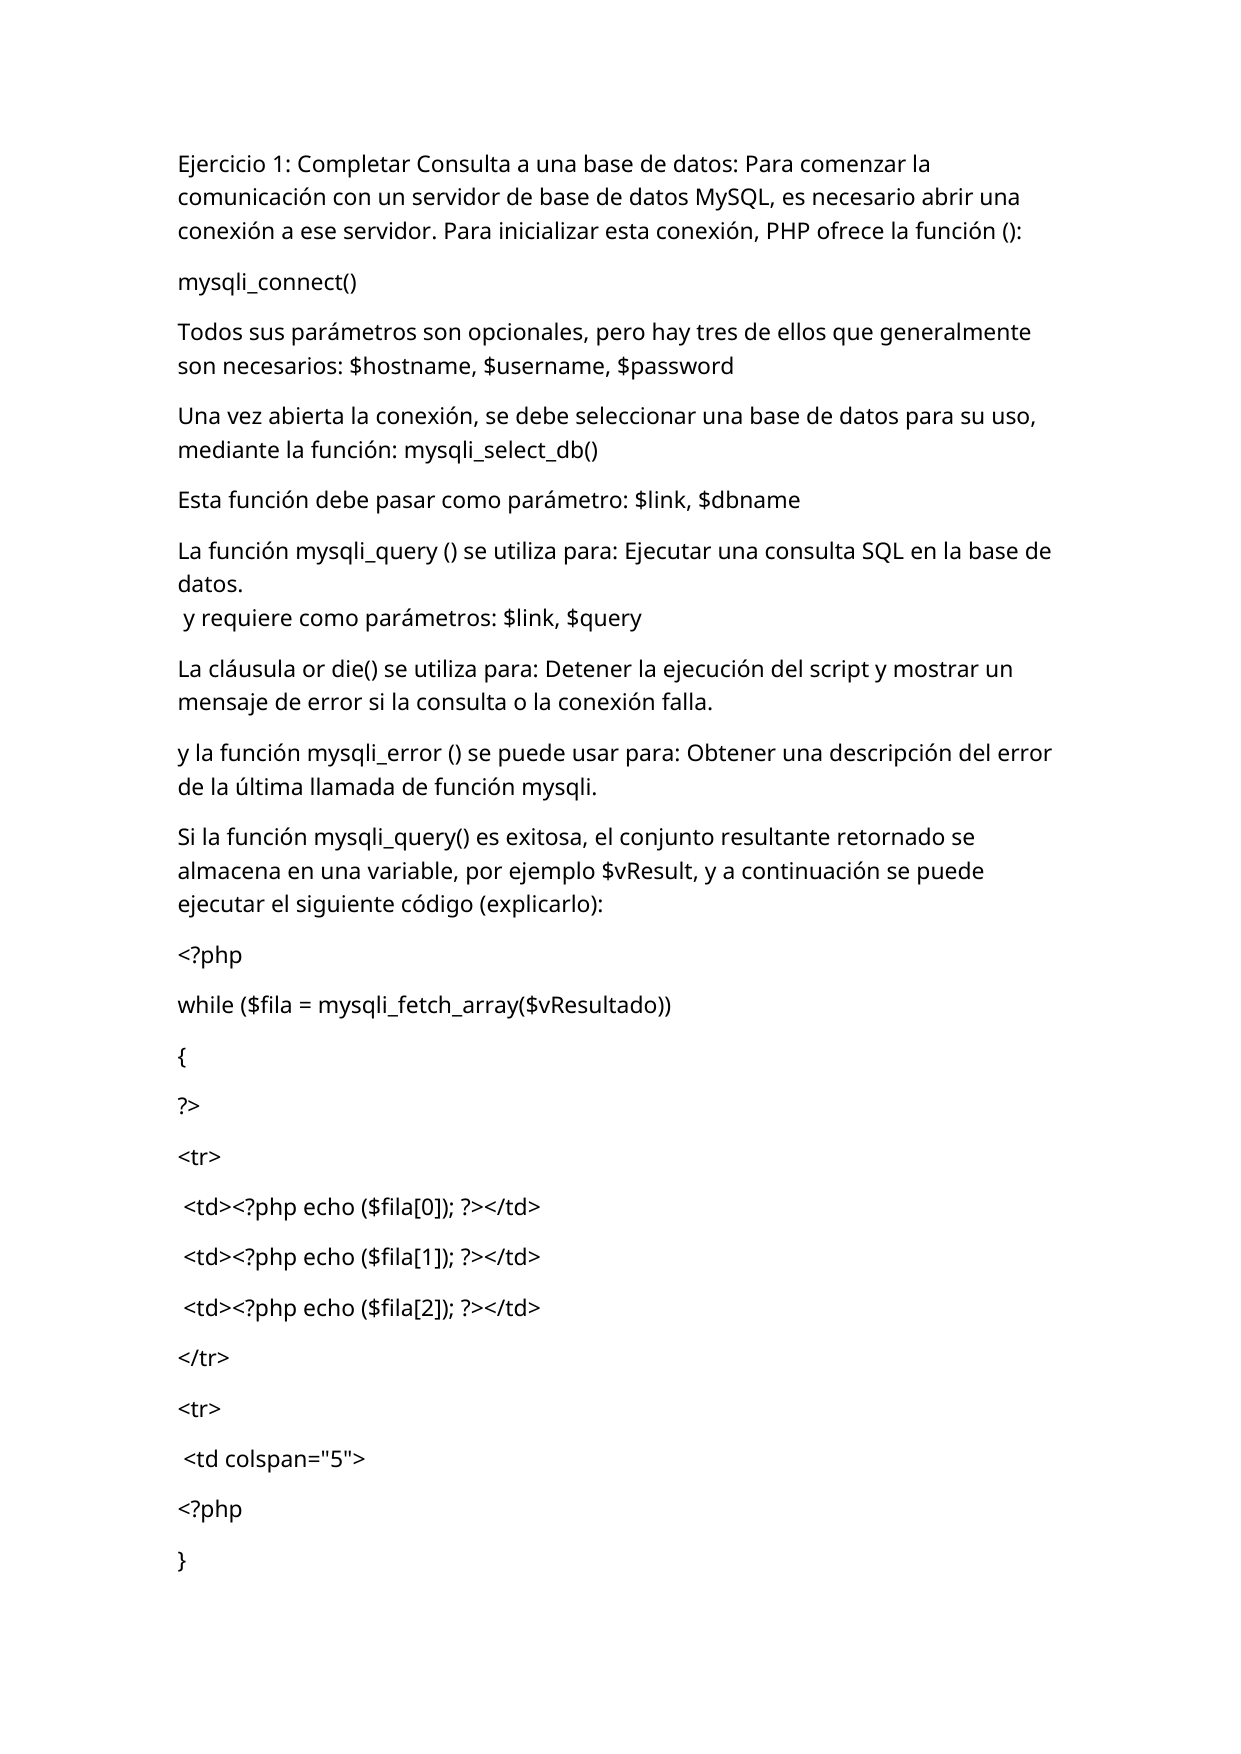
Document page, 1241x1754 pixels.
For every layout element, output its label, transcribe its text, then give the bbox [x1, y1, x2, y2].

text Una vez abierta la conexión, se debe seleccionar una base de datos para su uso, mediante la función: mysqli_select_db() [177, 400, 1063, 465]
text while ($fila = mysqli_fetch_array($vResultado)) [177, 989, 1063, 1021]
text { [177, 1040, 1063, 1071]
text <tr> [177, 1393, 1063, 1424]
text <?php [177, 1493, 1063, 1525]
text <td colspan="5"> [177, 1443, 1063, 1474]
text La función mysqli_query () se utiliza para: Ejecutar una consulta SQL en la base de datos. y requiere como parámetros: $link, $query [177, 535, 1063, 633]
text mysqli_connect() [177, 266, 1063, 297]
text <tr> [177, 1141, 1063, 1172]
text Ejercicio 1: Completar Consulta a una base de datos: Para comenzar la comunicación con un servidor de base de datos MySQL, es necesario abrir una conexión a ese servidor. Para inicializar esta conexión, PHP ofrece la función (): [177, 148, 1063, 246]
text Todos sus parámetros son opcionales, pero hay tres de ellos que generalmente son necesarios: $hostname, $username, $password [177, 316, 1063, 381]
text ?> [177, 1090, 1063, 1121]
text <td><?php echo ($fila[0]); ?></td> [177, 1191, 1063, 1222]
text <td><?php echo ($fila[2]); ?></td> [177, 1292, 1063, 1323]
text <?php [177, 939, 1063, 970]
text Esta función debe pasar como parámetro: $link, $dbname [177, 484, 1063, 516]
text La cláusula or die() se utiliza para: Detener la ejecución del script y mostrar un mensaje de error si la consulta o la conexión falla. [177, 653, 1063, 718]
text } [177, 1544, 1063, 1575]
text Si la función mysqli_query() es exitosa, el conjunto resultante retornado se almacena en una variable, por ejemplo $vResult, y a continuación se puede ejecutar el siguiente código (explicarlo): [177, 821, 1063, 920]
text <td><?php echo ($fila[1]); ?></td> [177, 1241, 1063, 1273]
text </tr> [177, 1342, 1063, 1373]
text y la función mysqli_error () se puede usar para: Obtener una descripción del error de la última llamada de función mysqli. [177, 737, 1063, 802]
